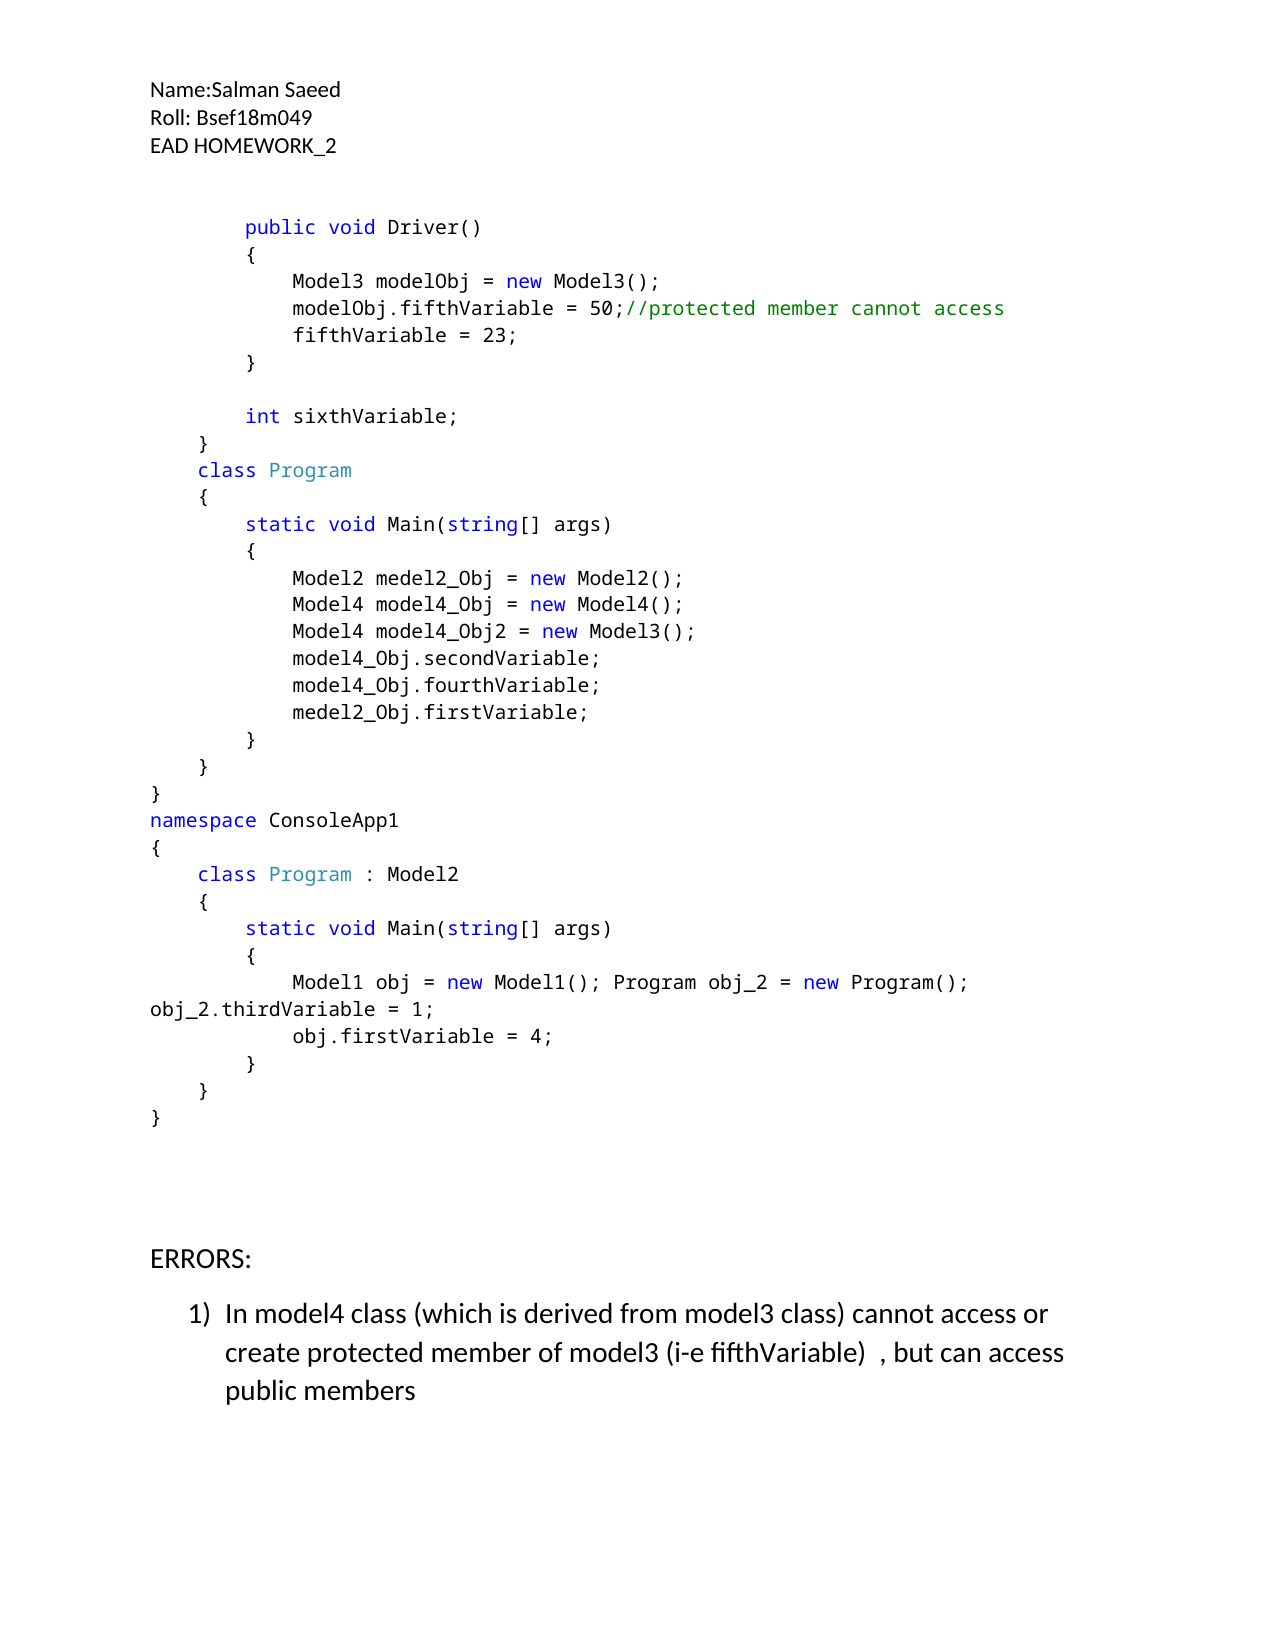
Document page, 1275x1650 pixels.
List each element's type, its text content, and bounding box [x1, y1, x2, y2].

text Model3 modelObj = new Model3(); [150, 267, 1125, 294]
text } [150, 753, 1125, 779]
text } [150, 348, 1125, 375]
text class Program : Model2 [150, 861, 1125, 887]
text { [150, 483, 1125, 510]
text namespace ConsoleApp1 [150, 807, 1125, 833]
text ERRORS: [150, 1241, 1125, 1276]
text } [150, 1103, 1125, 1130]
text { [150, 887, 1125, 914]
text modelObj.fifthVariable = 50;//protected member cannot access [150, 294, 1125, 321]
text Model2 medel2_Obj = new Model2(); [150, 564, 1125, 591]
text model4_Obj.fourthVariable; [150, 672, 1125, 699]
text public void Driver() [150, 213, 1125, 240]
text } [150, 429, 1125, 456]
text obj.firstVariable = 4; [150, 1022, 1125, 1049]
text } [150, 1049, 1125, 1076]
text } [150, 1076, 1125, 1103]
text Model4 model4_Obj2 = new Model3(); [150, 618, 1125, 645]
text { [150, 537, 1125, 564]
text } [150, 726, 1125, 753]
list In model4 class (which is derived from model3 class) cannot access or create protected member of model3 (i-e fifthVariable) , but can access public members [187, 1296, 1125, 1408]
text class Program [150, 456, 1125, 483]
text Model4 model4_Obj = new Model4(); [150, 591, 1125, 618]
text medel2_Obj.firstVariable; [150, 699, 1125, 726]
text } [150, 779, 1125, 807]
text { [150, 833, 1125, 861]
text fifthVariable = 23; [150, 321, 1125, 348]
text { [150, 941, 1125, 968]
text static void Main(string[] args) [150, 510, 1125, 537]
text model4_Obj.secondVariable; [150, 645, 1125, 672]
text { [150, 240, 1125, 267]
text Model1 obj = new Model1(); Program obj_2 = new Program(); obj_2.thirdVariable = 1; [150, 968, 1125, 1022]
text static void Main(string[] args) [150, 914, 1125, 941]
text int sixthVariable; [150, 402, 1125, 429]
